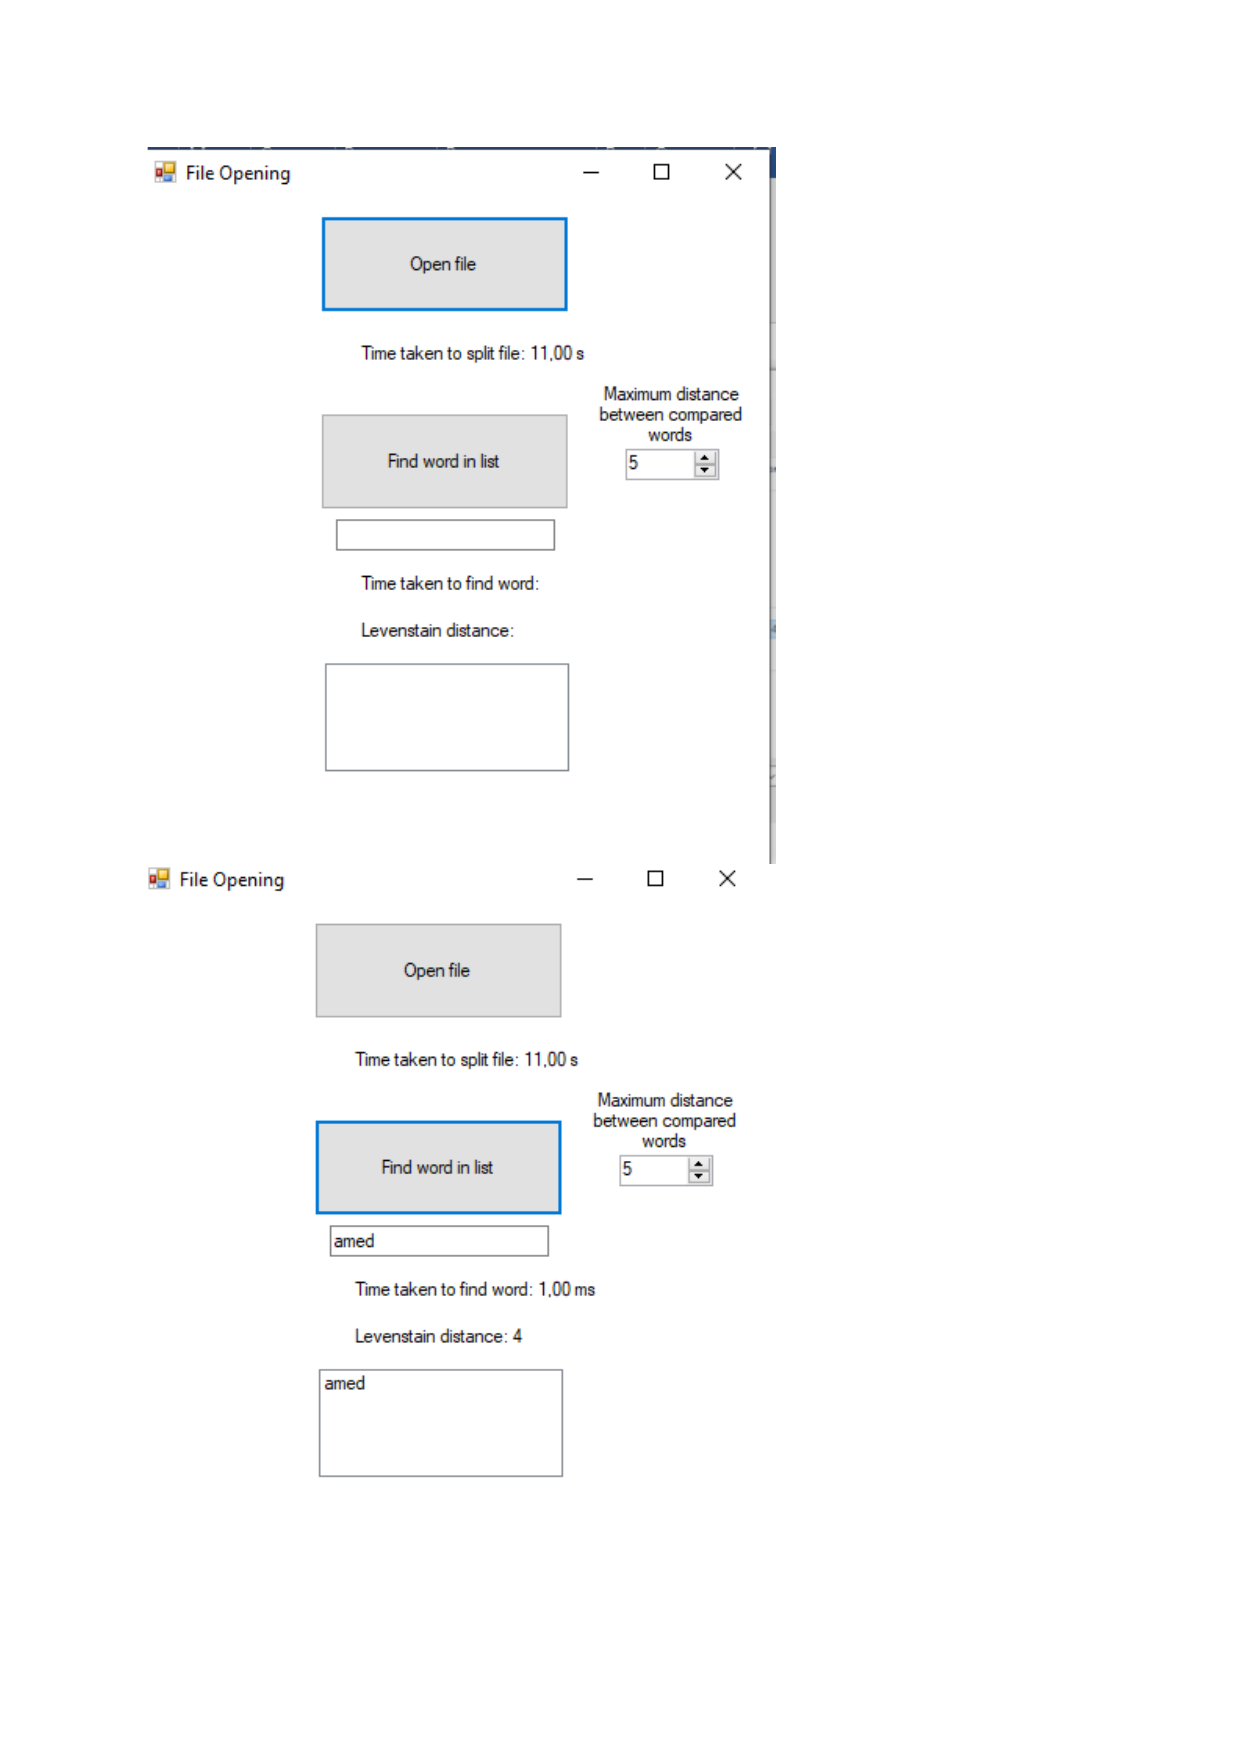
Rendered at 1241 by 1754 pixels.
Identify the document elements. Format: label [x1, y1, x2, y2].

picture [147, 147, 776, 1557]
